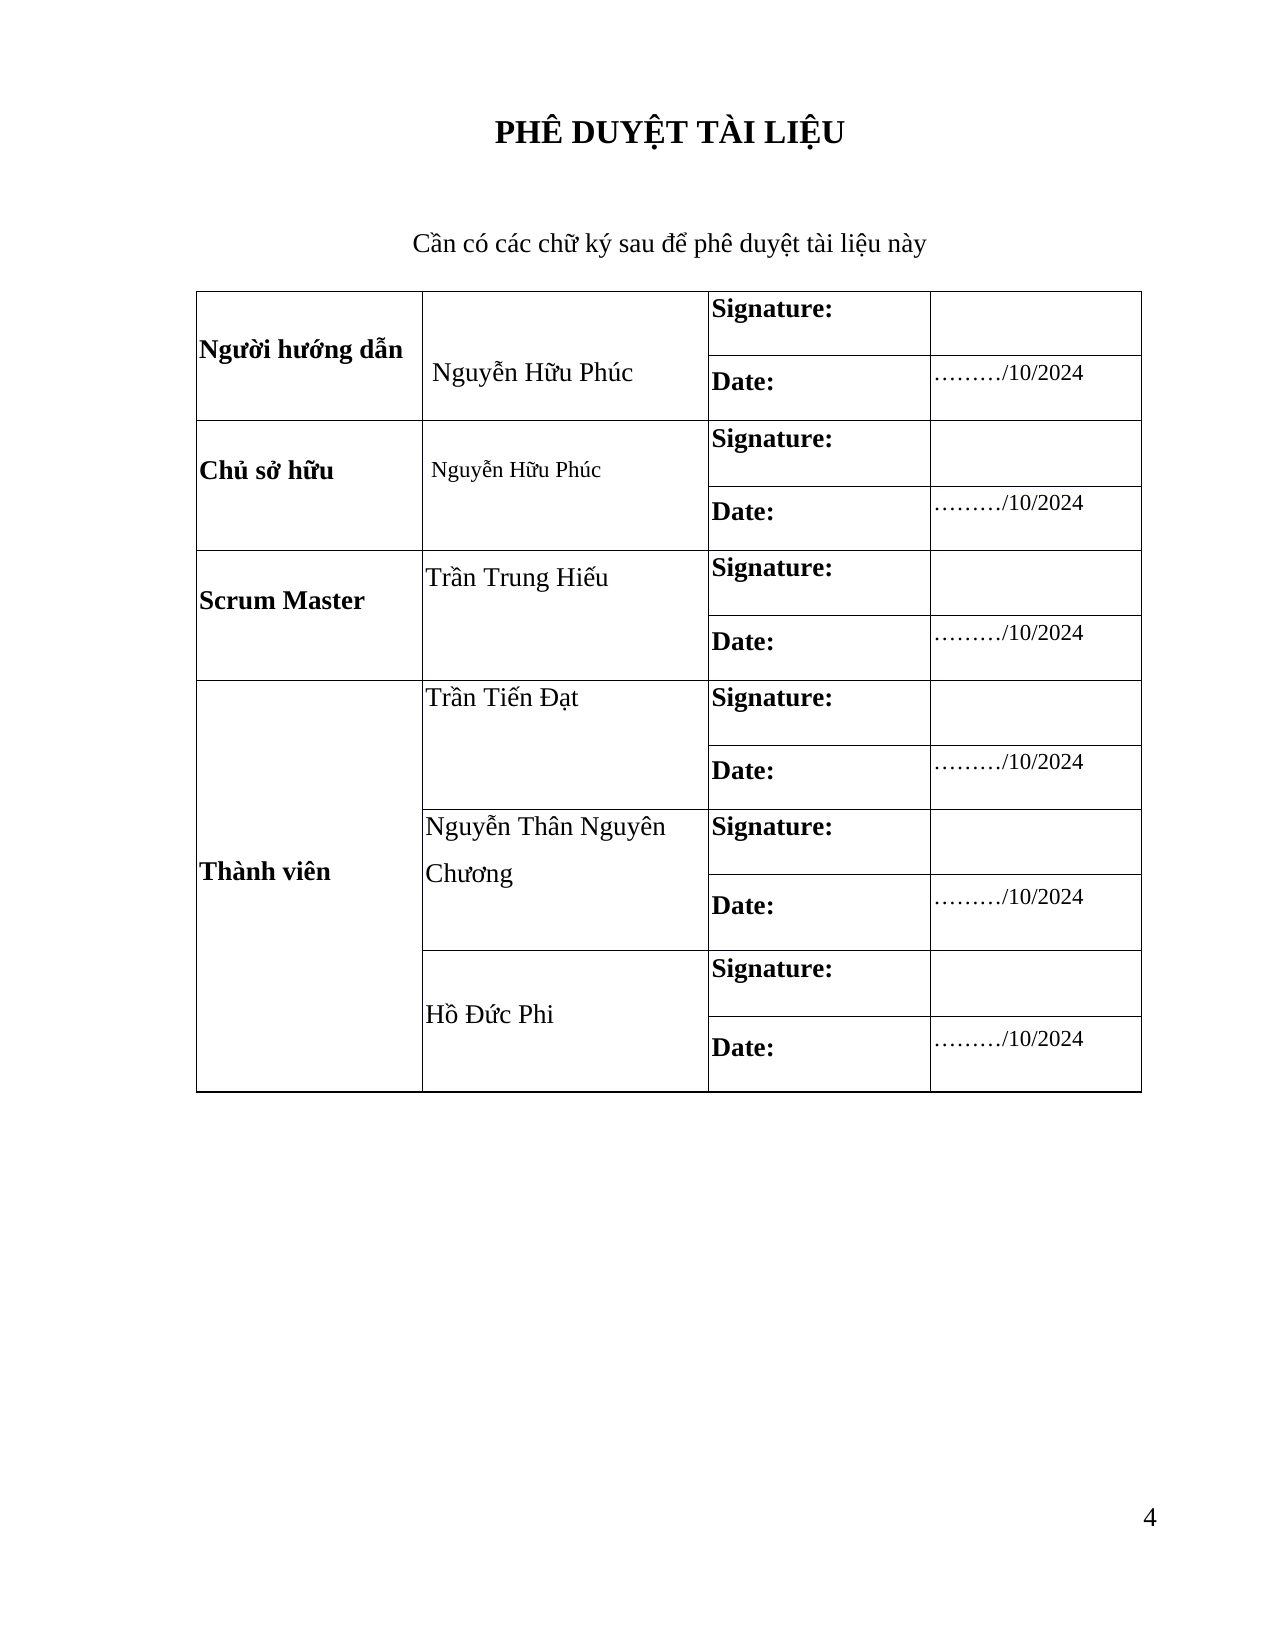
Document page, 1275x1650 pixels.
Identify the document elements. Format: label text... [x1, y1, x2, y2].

table_cell Nguyễn Hữu Phúc [423, 292, 708, 420]
table_cell [931, 951, 1141, 1016]
table_cell Hồ Đức Phi [423, 951, 708, 1091]
table_cell Signature: [709, 681, 930, 745]
table_cell Trần Tiến Đạt [423, 681, 708, 809]
table_cell Date: [709, 746, 930, 809]
table_cell Người hướng dẫn [197, 292, 422, 420]
table_cell ………/10/2024 [931, 616, 1141, 680]
table_cell ………/10/2024 [931, 487, 1141, 550]
table_cell Date: [709, 616, 930, 680]
table_cell [931, 810, 1141, 874]
table_cell Date: [709, 487, 930, 550]
table_cell Chủ sở hữu [197, 421, 422, 550]
table_cell Date: [709, 1017, 930, 1091]
table_cell [931, 292, 1141, 355]
table_cell Nguyễn Thân Nguyên Chương [423, 810, 708, 950]
table_cell Signature: [709, 810, 930, 874]
table_cell ………/10/2024 [931, 356, 1141, 420]
table_cell ………/10/2024 [931, 875, 1141, 950]
table_cell Signature: [709, 292, 930, 355]
table_cell Scrum Master [197, 551, 422, 680]
table_cell Thành viên [197, 681, 422, 1091]
table_cell ………/10/2024 [931, 746, 1141, 809]
table_cell Nguyễn Hữu Phúc [423, 421, 708, 550]
table_cell Signature: [709, 421, 930, 486]
table_cell Date: [709, 875, 930, 950]
table_cell Signature: [709, 551, 930, 615]
table_cell Signature: [709, 951, 930, 1016]
table_cell Date: [709, 356, 930, 420]
table_cell [931, 681, 1141, 745]
table_cell Trần Trung Hiếu [423, 551, 708, 680]
table_cell ………/10/2024 [931, 1017, 1141, 1091]
table_cell [931, 421, 1141, 486]
table_cell [931, 551, 1141, 615]
table_header PHÊ DUYỆT TÀI LIỆU Cần có các chữ ký sau để phê duyệt tài liệu này [196, 113, 1141, 291]
